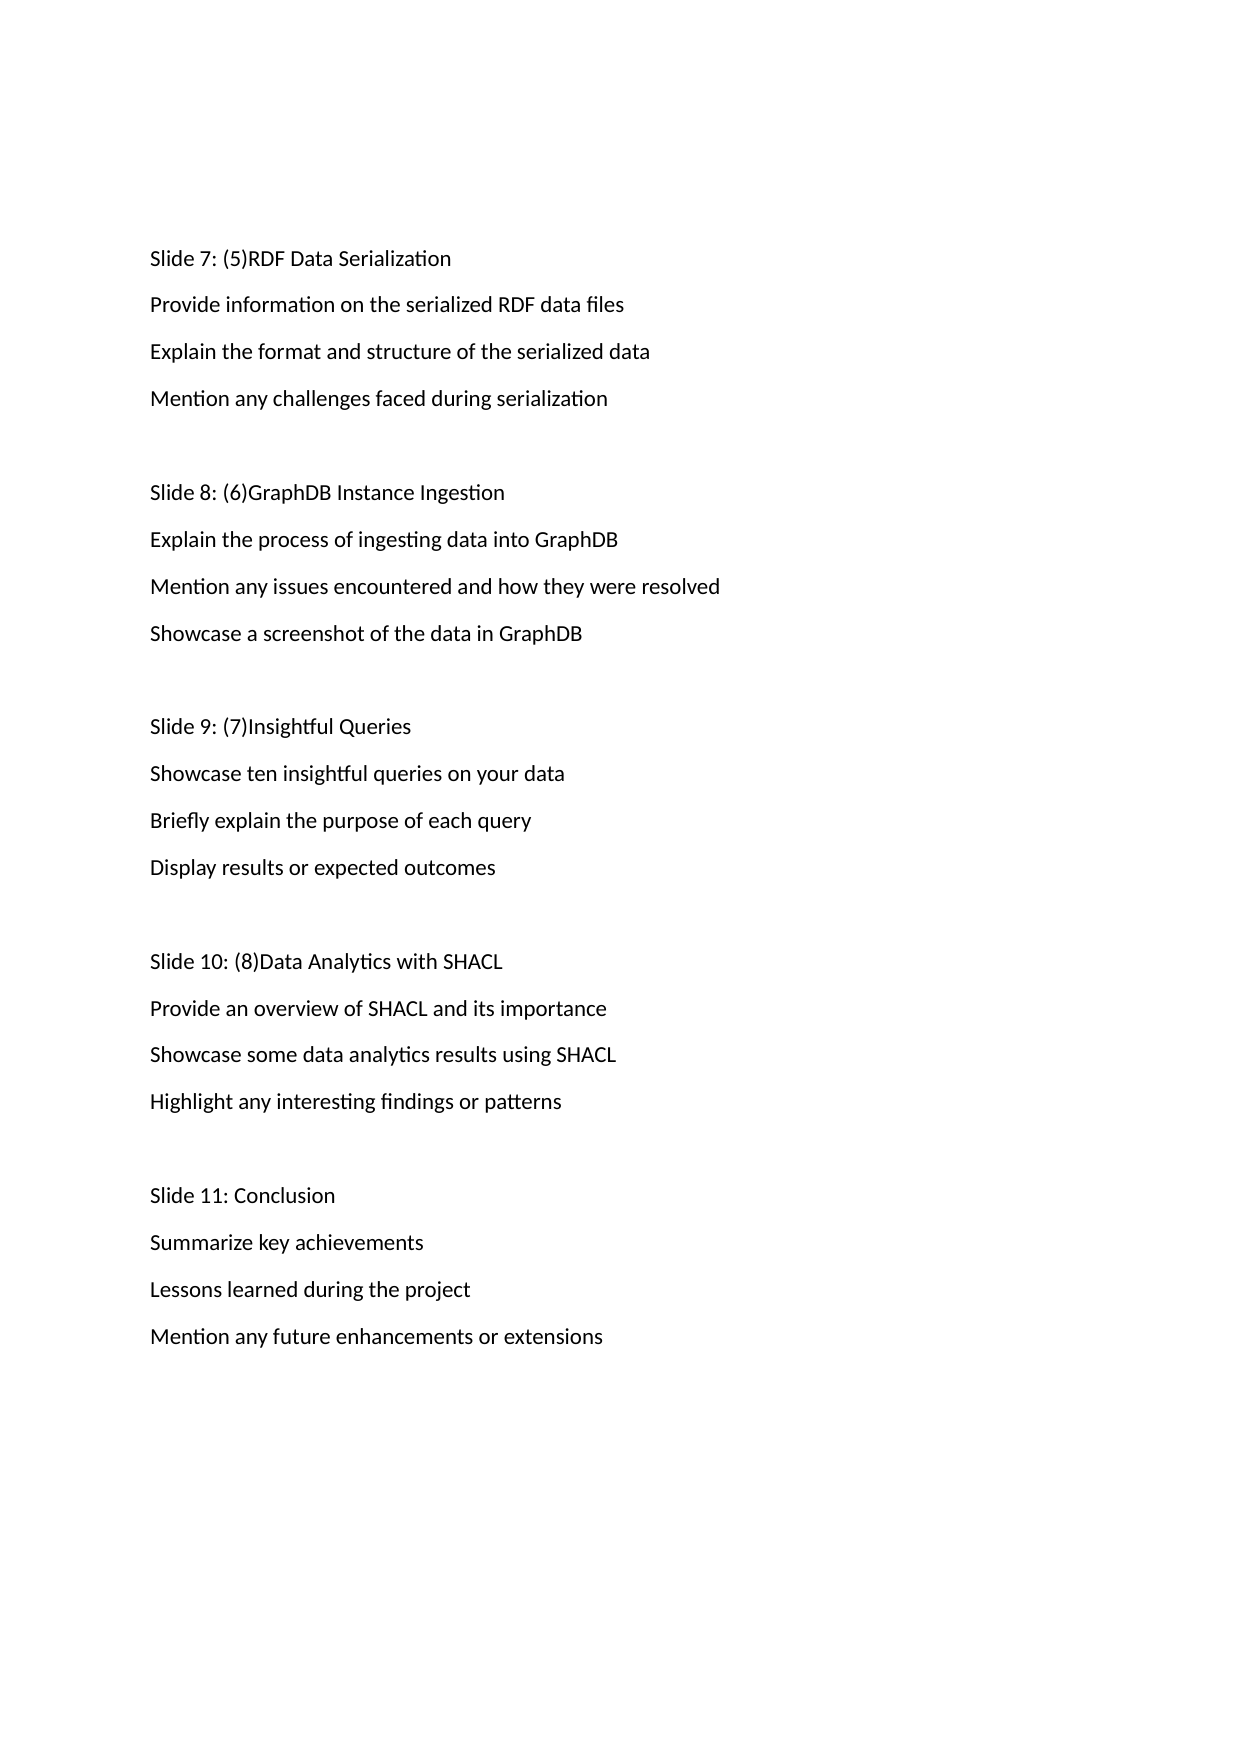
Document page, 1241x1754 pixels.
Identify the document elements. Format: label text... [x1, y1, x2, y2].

text Briefly explain the purpose of each query [150, 806, 1090, 834]
text Explain the process of ingesting data into GraphDB [150, 525, 1090, 553]
text Mention any challenges faced during serialization [150, 384, 1090, 412]
text Showcase some data analytics results using SHACL [150, 1041, 1090, 1069]
text Showcase a screenshot of the data in GraphDB [150, 619, 1090, 647]
text Highlight any interesting findings or patterns [150, 1087, 1090, 1116]
text Slide 8: (6)GraphDB Instance Ingestion [150, 478, 1090, 506]
text Mention any future enhancements or extensions [150, 1322, 1090, 1350]
text Provide an overview of SHACL and its importance [150, 994, 1090, 1022]
text Lessons learned during the project [150, 1275, 1090, 1303]
text Slide 7: (5)RDF Data Serialization [150, 244, 1090, 272]
text Summarize key achievements [150, 1228, 1090, 1256]
text Explain the format and structure of the serialized data [150, 337, 1090, 366]
text Slide 9: (7)Insightful Queries [150, 712, 1090, 741]
text Slide 10: (8)Data Analytics with SHACL [150, 947, 1090, 975]
text Slide 11: Conclusion [150, 1181, 1090, 1209]
text Provide information on the serialized RDF data files [150, 291, 1090, 319]
text Mention any issues encountered and how they were resolved [150, 572, 1090, 600]
text Display results or expected outcomes [150, 853, 1090, 881]
text Showcase ten insightful queries on your data [150, 759, 1090, 787]
